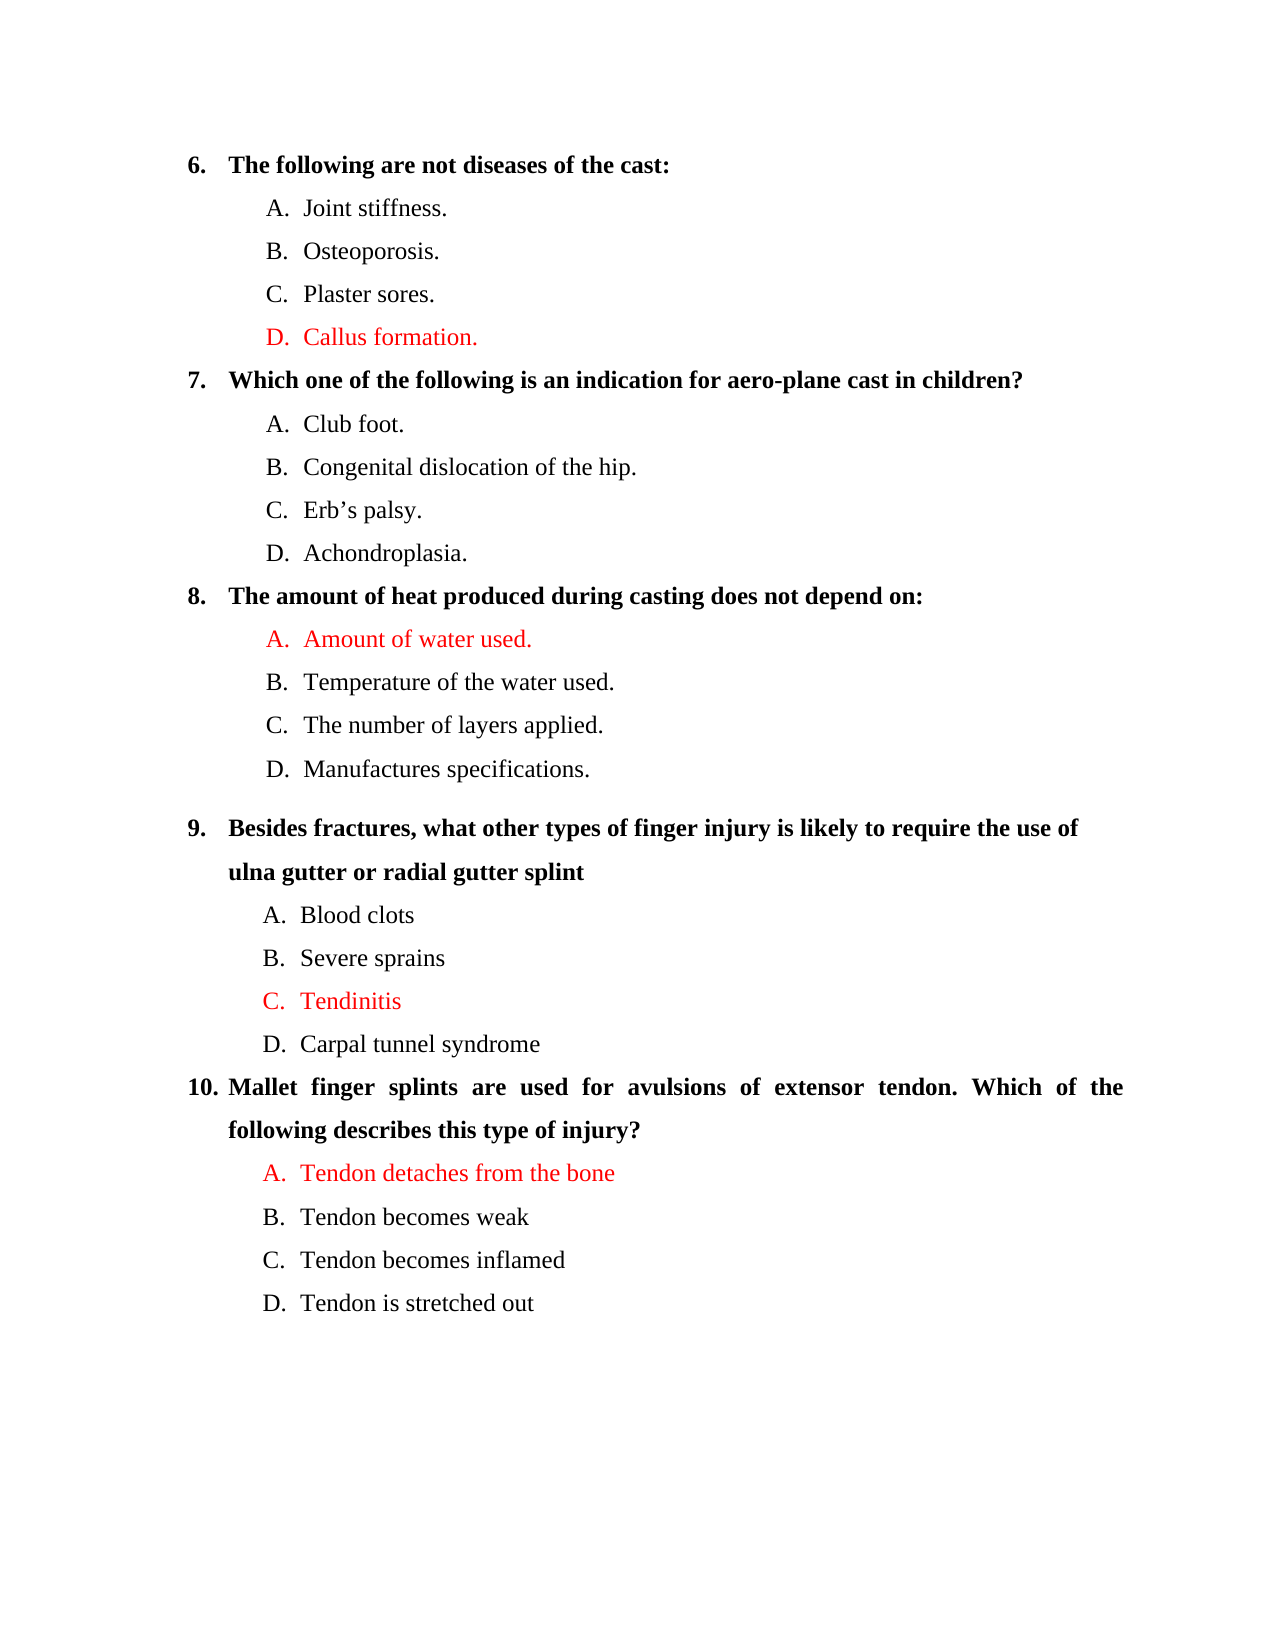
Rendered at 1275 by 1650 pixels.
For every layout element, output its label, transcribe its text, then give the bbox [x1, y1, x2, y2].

list Which one of the following is an indication for aero-plane cast in children? [187, 366, 1125, 394]
list The amount of heat produced during casting does not depend on: [187, 581, 1125, 610]
list The following are not diseases of the cast: [187, 150, 1125, 179]
list Plaster sores. [266, 279, 1125, 308]
list Severe sprains [262, 943, 1125, 972]
list Tendinitis [262, 986, 1125, 1015]
list Callus formation. [266, 322, 1125, 351]
list Tendon is stretched out [262, 1288, 1125, 1317]
list Club foot. [266, 409, 1125, 437]
list Mallet finger splints are used for avulsions of extensor tendon. Which of the following describes this type of injury? [187, 1072, 1125, 1144]
list Tendon detaches from the bone [262, 1158, 1125, 1187]
list Temperature of the water used. [266, 667, 1125, 696]
list Erb’s palsy. [266, 495, 1125, 524]
list Carpal tunnel syndrome [262, 1029, 1125, 1058]
list Congenital dislocation of the hip. [266, 452, 1125, 481]
list Osteoporosis. [266, 236, 1125, 265]
list Blood clots [262, 900, 1125, 928]
list Manufactures specifications. [266, 754, 1125, 782]
list Tendon becomes weak [262, 1202, 1125, 1230]
list Besides fractures, what other types of finger injury is likely to require the use of ulna gutter or radial gutter splint [187, 813, 1125, 885]
list Amount of water used. [266, 624, 1125, 653]
list Achondroplasia. [266, 538, 1125, 567]
list Tendon becomes inflamed [262, 1245, 1125, 1273]
list The number of layers applied. [266, 711, 1125, 739]
list Joint stiffness. [266, 193, 1125, 222]
